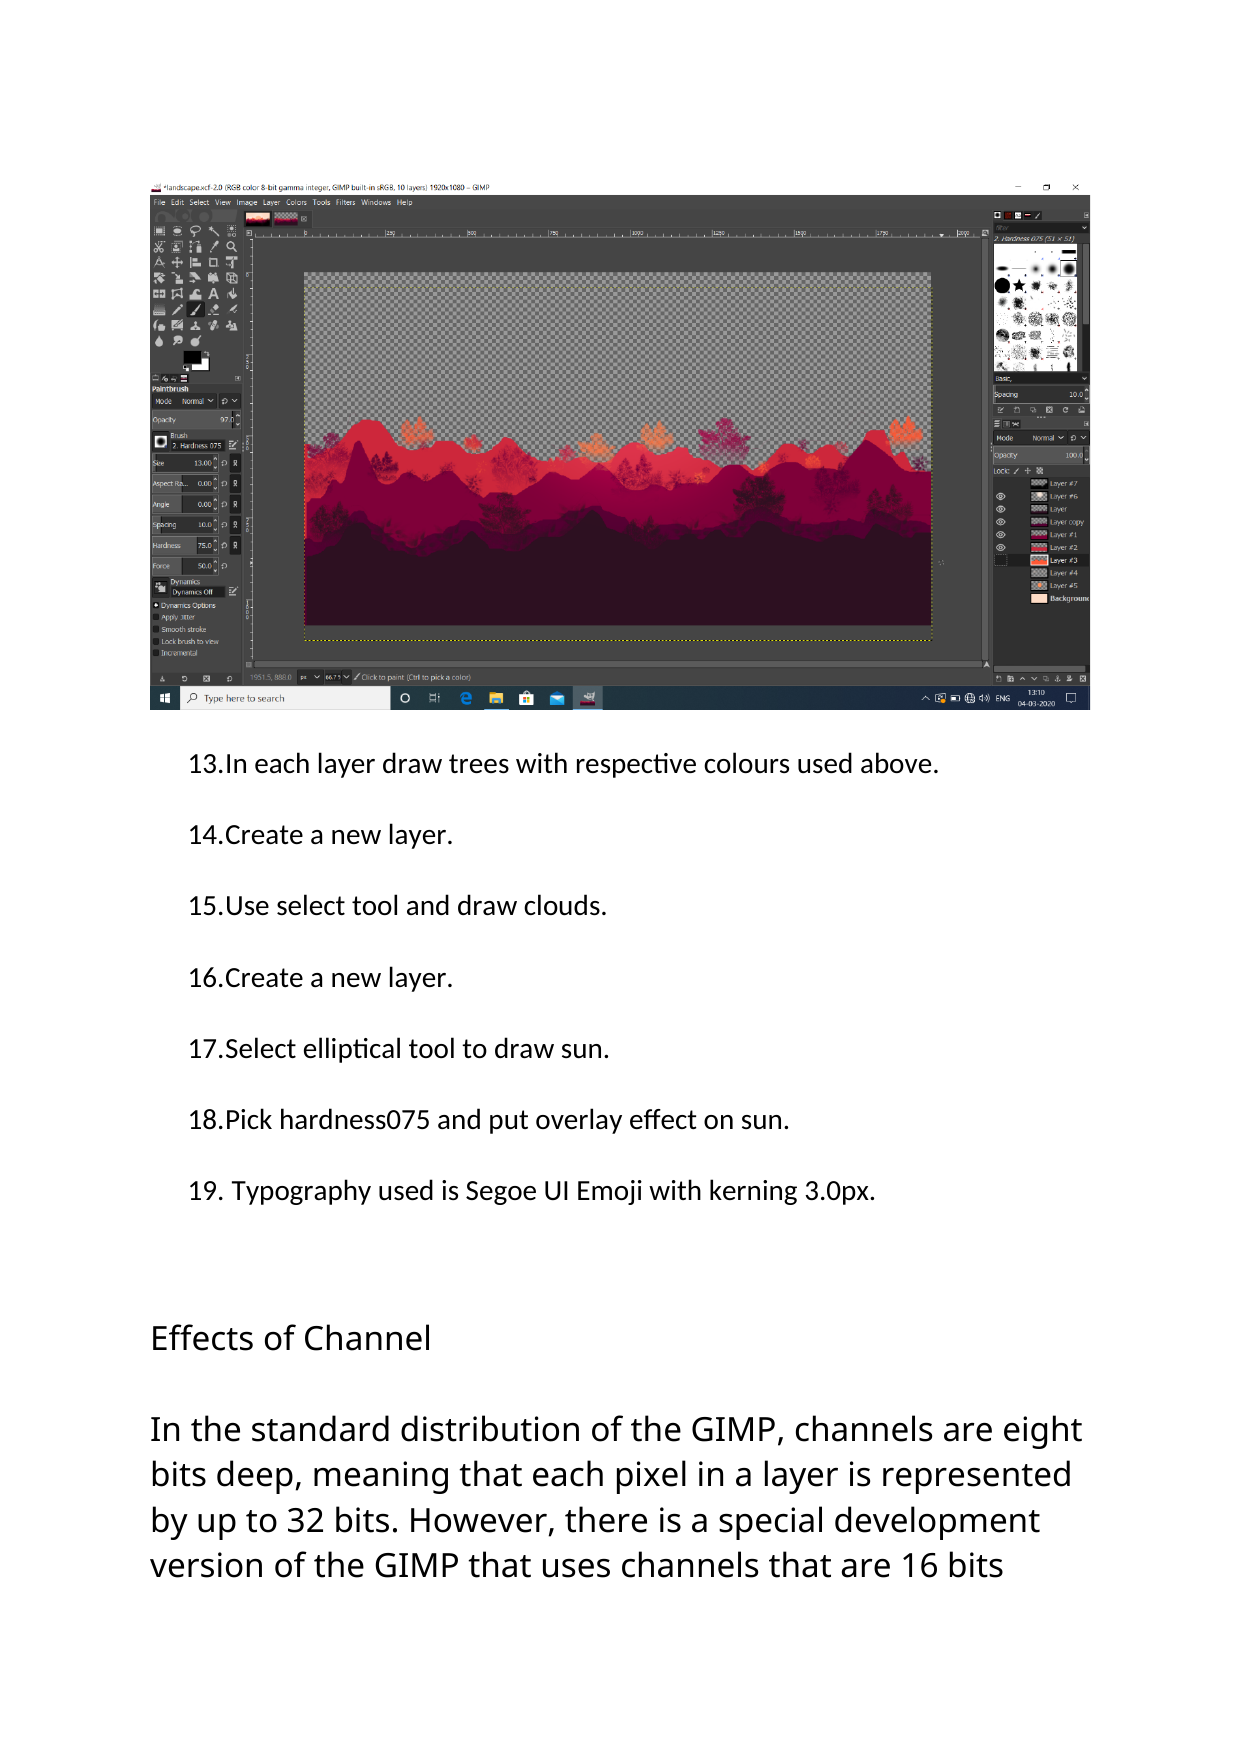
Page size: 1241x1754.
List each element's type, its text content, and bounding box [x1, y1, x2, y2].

list In each layer draw trees with respective colours used above. [187, 745, 1090, 781]
picture [150, 180, 1091, 710]
list Create a new layer. [187, 816, 1090, 852]
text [150, 1406, 1090, 1587]
list Pick hardness075 and put overlay effect on sun. [187, 1101, 1090, 1137]
list Use select tool and draw clouds. [187, 887, 1090, 923]
text Effects of Channel [150, 1315, 1090, 1360]
list Select elliptical tool to draw sun. [187, 1030, 1090, 1066]
list Create a new layer. [187, 959, 1090, 994]
list Typography used is Segoe UI Emoji with kerning 3.0px. [187, 1172, 1090, 1208]
